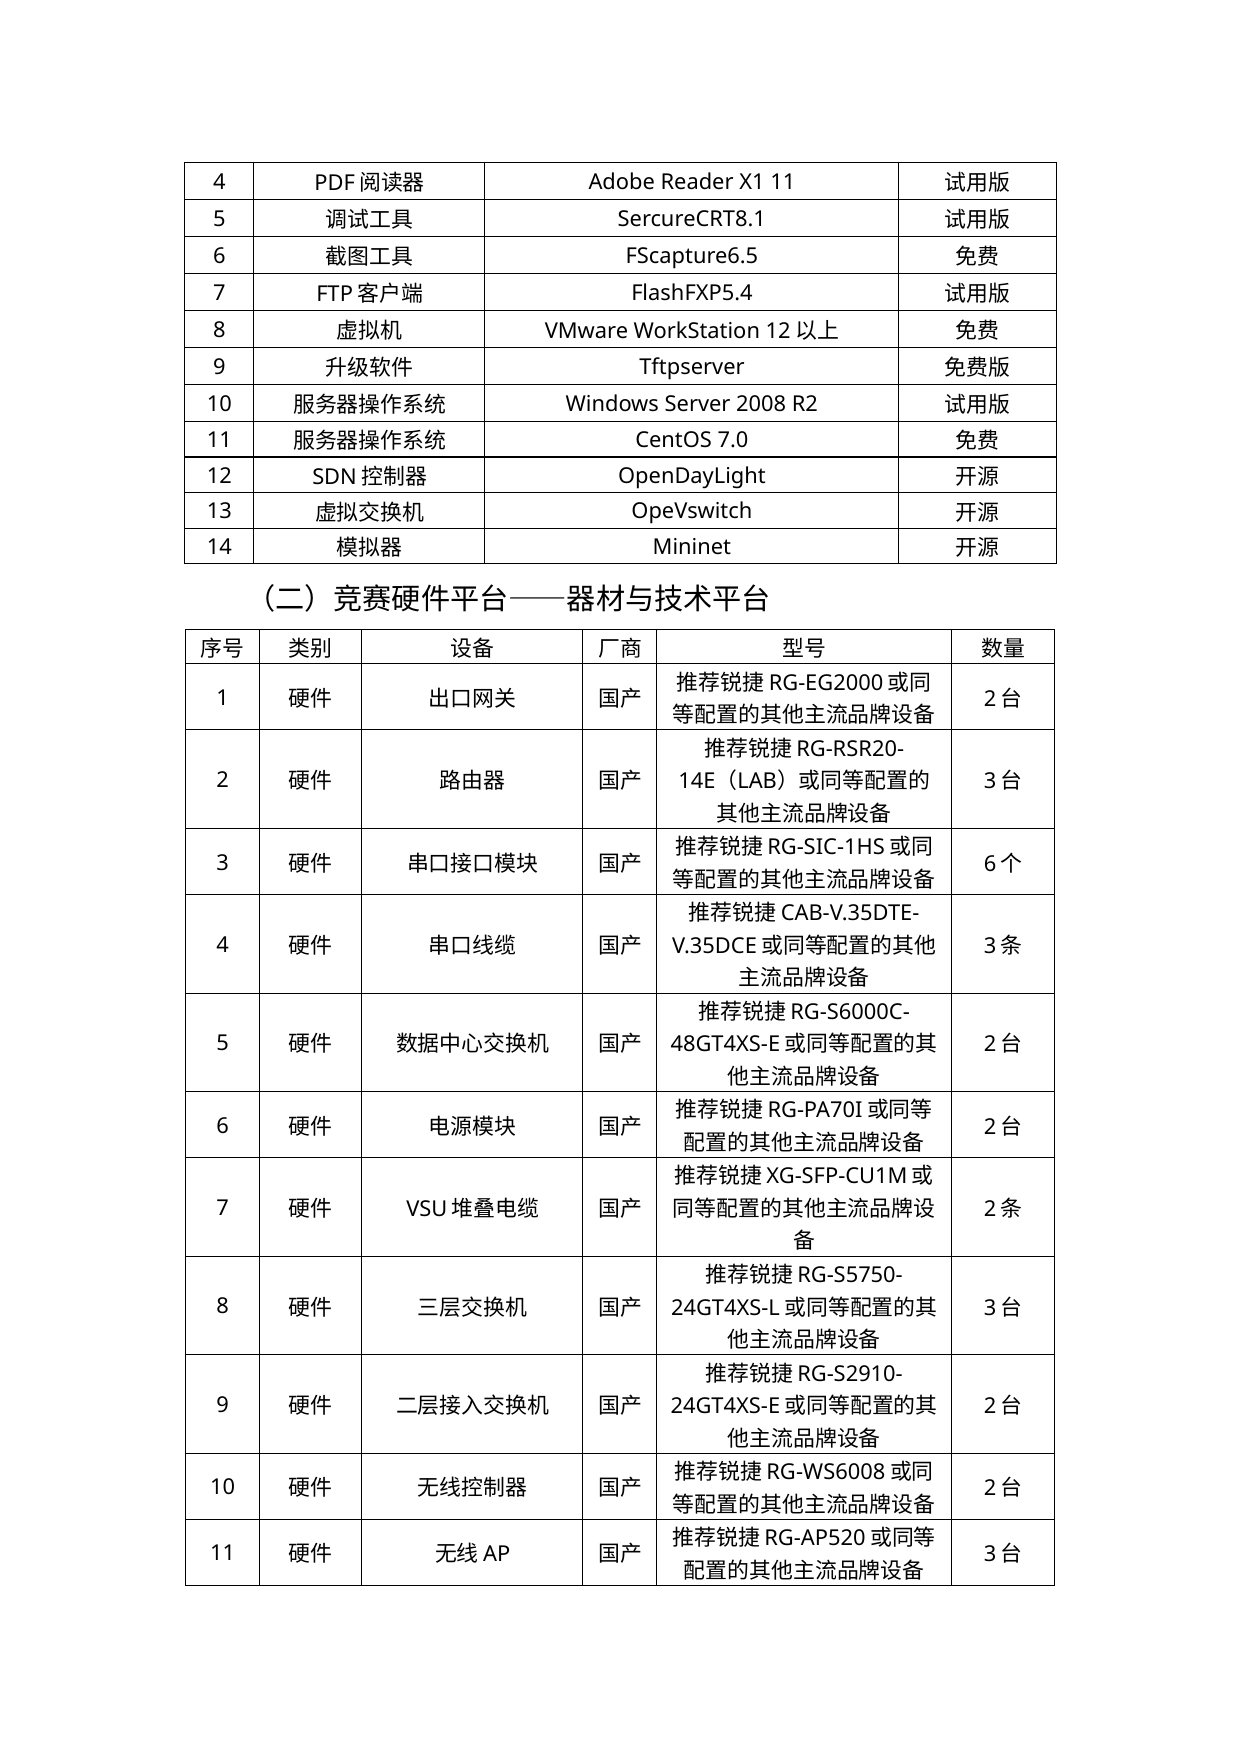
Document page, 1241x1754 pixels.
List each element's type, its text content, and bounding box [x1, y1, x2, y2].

table_cell 国产 [583, 1158, 656, 1256]
table_cell 硬件 [260, 1355, 361, 1453]
table_cell 试用版 [899, 200, 1056, 236]
table_cell 推荐锐捷RG-PA70I或同等配置的其他主流品牌设备 [657, 1092, 951, 1157]
table_cell 国产 [583, 994, 656, 1091]
table_cell 13 [185, 493, 253, 528]
table_cell 数据中心交换机 [362, 994, 582, 1091]
table_cell 硬件 [260, 1454, 361, 1519]
table_cell Windows Server 2008 R2 [485, 385, 898, 421]
table_cell 推荐锐捷RG-S5750-24GT4XS-L或同等配置的其他主流品牌设备 [657, 1257, 951, 1354]
table_cell 国产 [583, 730, 656, 828]
table_cell 服务器操作系统 [254, 385, 484, 421]
table_cell 截图工具 [254, 237, 484, 273]
table_cell 二层接入交换机 [362, 1355, 582, 1453]
table_cell 3台 [952, 730, 1054, 828]
table_cell 11 [186, 1520, 259, 1585]
table_cell 11 [185, 422, 253, 456]
table_cell 出口网关 [362, 664, 582, 729]
table_cell 硬件 [260, 1520, 361, 1585]
table_cell 免费 [899, 237, 1056, 273]
table_cell 推荐锐捷RG-AP520或同等配置的其他主流品牌设备 [657, 1520, 951, 1585]
table_cell 9 [186, 1355, 259, 1453]
table_cell 无线AP [362, 1520, 582, 1585]
table_cell 试用版 [899, 385, 1056, 421]
table_cell VSU堆叠电缆 [362, 1158, 582, 1256]
table_cell 推荐锐捷CAB-V.35DTE-V.35DCE或同等配置的其他主流品牌设备 [657, 895, 951, 992]
table_cell 开源 [899, 529, 1056, 563]
table_cell Tftpserver [485, 348, 898, 384]
table_cell 8 [186, 1257, 259, 1354]
table_cell 7 [186, 1158, 259, 1256]
table_cell 开源 [899, 493, 1056, 528]
table_cell 推荐锐捷RG-S2910-24GT4XS-E或同等配置的其他主流品牌设备 [657, 1355, 951, 1453]
table_cell 7 [185, 274, 253, 310]
table_cell 5 [185, 200, 253, 236]
table_cell 模拟器 [254, 529, 484, 563]
table_cell 2台 [952, 1355, 1054, 1453]
table_cell 电源模块 [362, 1092, 582, 1157]
table_cell OpenDayLight [485, 458, 898, 492]
table_cell 硬件 [260, 895, 361, 992]
table_cell 硬件 [260, 1257, 361, 1354]
table_cell 免费版 [899, 348, 1056, 384]
table_cell 硬件 [260, 664, 361, 729]
table_header 设备 [362, 630, 582, 663]
table_header 类别 [260, 630, 361, 663]
table_header 数量 [952, 630, 1054, 663]
table_cell 2台 [952, 1454, 1054, 1519]
table_cell 免费 [899, 422, 1056, 456]
table_cell 3台 [952, 1520, 1054, 1585]
table_cell 国产 [583, 1520, 656, 1585]
table_cell SDN控制器 [254, 458, 484, 492]
table_cell 硬件 [260, 730, 361, 828]
table_cell 10 [185, 385, 253, 421]
table_cell 推荐锐捷RG-RSR20-14E（LAB）或同等配置的其他主流品牌设备 [657, 730, 951, 828]
table_cell 串口线缆 [362, 895, 582, 992]
table_cell 2台 [952, 994, 1054, 1091]
table_cell 三层交换机 [362, 1257, 582, 1354]
table_cell 2 [186, 730, 259, 828]
table_cell 试用版 [899, 163, 1056, 199]
table_cell 硬件 [260, 994, 361, 1091]
table_cell 推荐锐捷RG-EG2000或同等配置的其他主流品牌设备 [657, 664, 951, 729]
table_cell 国产 [583, 829, 656, 894]
table_cell 虚拟交换机 [254, 493, 484, 528]
table_cell 服务器操作系统 [254, 422, 484, 456]
table_cell 5 [186, 994, 259, 1091]
table_cell 4 [186, 895, 259, 992]
table_cell 3台 [952, 1257, 1054, 1354]
table_cell 试用版 [899, 274, 1056, 310]
table_cell 2条 [952, 1158, 1054, 1256]
table_cell 无线控制器 [362, 1454, 582, 1519]
table_cell 9 [185, 348, 253, 384]
table_cell 国产 [583, 664, 656, 729]
table_cell PDF阅读器 [254, 163, 484, 199]
table_cell 6 [186, 1092, 259, 1157]
table_cell 串口接口模块 [362, 829, 582, 894]
table_cell FTP客户端 [254, 274, 484, 310]
subtitle （二）竞赛硬件平台——器材与技术平台 [187, 564, 1053, 629]
table_cell 国产 [583, 1092, 656, 1157]
table_cell 路由器 [362, 730, 582, 828]
table_cell 升级软件 [254, 348, 484, 384]
table_cell 硬件 [260, 1158, 361, 1256]
table_cell SercureCRT8.1 [485, 200, 898, 236]
table_cell 虚拟机 [254, 311, 484, 347]
table_cell 推荐锐捷XG-SFP-CU1M或同等配置的其他主流品牌设备 [657, 1158, 951, 1256]
table_cell 1 [186, 664, 259, 729]
table_header 序号 [186, 630, 259, 663]
table_cell 推荐锐捷RG-S6000C-48GT4XS-E或同等配置的其他主流品牌设备 [657, 994, 951, 1091]
table_cell 推荐锐捷RG-WS6008或同等配置的其他主流品牌设备 [657, 1454, 951, 1519]
table_cell Mininet [485, 529, 898, 563]
table_cell CentOS 7.0 [485, 422, 898, 456]
table_cell FlashFXP5.4 [485, 274, 898, 310]
table_cell 6 [185, 237, 253, 273]
table_cell 2台 [952, 1092, 1054, 1157]
table_cell 国产 [583, 895, 656, 992]
table_cell 2台 [952, 664, 1054, 729]
table_cell 硬件 [260, 829, 361, 894]
table_cell 4 [185, 163, 253, 199]
table_cell OpeVswitch [485, 493, 898, 528]
table_cell 国产 [583, 1454, 656, 1519]
table_cell 推荐锐捷RG-SIC-1HS或同等配置的其他主流品牌设备 [657, 829, 951, 894]
table_header 型号 [657, 630, 951, 663]
table_cell 3条 [952, 895, 1054, 992]
table_cell 3 [186, 829, 259, 894]
table_cell 10 [186, 1454, 259, 1519]
table_cell 调试工具 [254, 200, 484, 236]
table_cell 免费 [899, 311, 1056, 347]
table_cell 国产 [583, 1355, 656, 1453]
table_cell Adobe Reader X1 11 [485, 163, 898, 199]
table_cell 6个 [952, 829, 1054, 894]
table_header 厂商 [583, 630, 656, 663]
table_cell 开源 [899, 458, 1056, 492]
table_cell 12 [185, 458, 253, 492]
table_cell 14 [185, 529, 253, 563]
table_cell 国产 [583, 1257, 656, 1354]
table_cell VMware WorkStation 12以上 [485, 311, 898, 347]
table_cell 硬件 [260, 1092, 361, 1157]
table_cell 8 [185, 311, 253, 347]
table_cell FScapture6.5 [485, 237, 898, 273]
